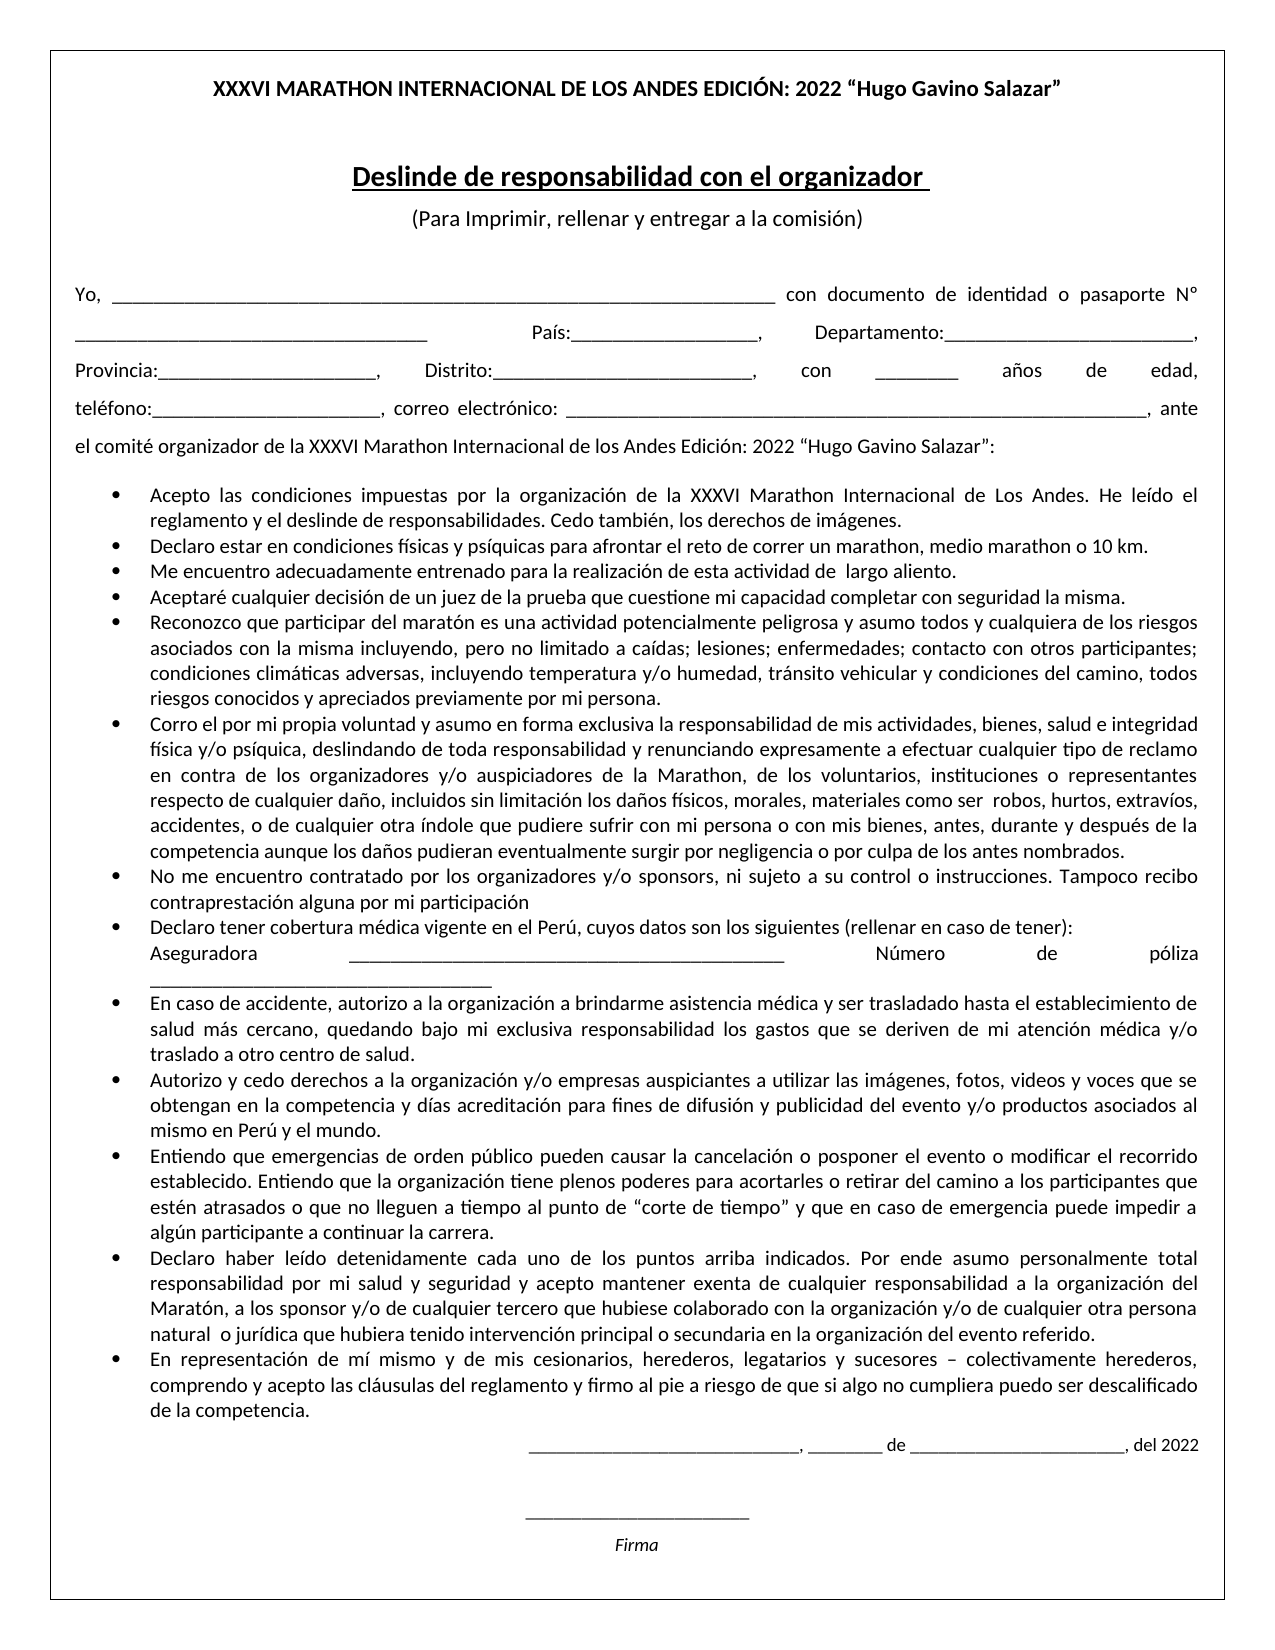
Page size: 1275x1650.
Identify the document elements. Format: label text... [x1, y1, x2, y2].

list Corro el por mi propia voluntad y asumo en forma exclusiva la responsabilidad de mis actividades, bienes, salud e integridad física y/o psíquica, deslindando de toda responsabilidad y renunciando expresamente a efectuar cualquier tipo de reclamo en contra de los organizadores y/o auspiciadores de la Marathon, de los voluntarios, instituciones o representantes respecto de cualquier daño, incluidos sin limitación los daños físicos, morales, materiales como ser robos, hurtos, extravíos, accidentes, o de cualquier otra índole que pudiere sufrir con mi persona o con mis bienes, antes, durante y después de la competencia aunque los daños pudieran eventualmente surgir por negligencia o por culpa de los antes nombrados. [112, 711, 1200, 863]
text Yo, ________________________________________________________________ con documento de identidad o pasaporte Nº __________________________________ País:__________________, Departamento:________________________, Provincia:_____________________, Distrito:_________________________, con ________ años de edad, teléfono:______________________, correo electrónico: ________________________________________________________, ante el comité organizador de la XXXVI Marathon Internacional de los Andes Edición: 2022 “Hugo Gavino Salazar”: [75, 281, 1200, 459]
list Reconozco que participar del maratón es una actividad potencialmente peligrosa y asumo todos y cualquiera de los riesgos asociados con la misma incluyendo, pero no limitado a caídas; lesiones; enfermedades; contacto con otros participantes; condiciones climáticas adversas, incluyendo temperatura y/o humedad, tránsito vehicular y condiciones del camino, todos riesgos conocidos y apreciados previamente por mi persona. [112, 609, 1200, 711]
text (Para Imprimir, rellenar y entregar a la comisión) [75, 204, 1200, 232]
list Entiendo que emergencias de orden público pueden causar la cancelación o posponer el evento o modificar el recorrido establecido. Entiendo que la organización tiene plenos poderes para acortarles o retirar del camino a los participantes que estén atrasados o que no lleguen a tiempo al punto de “corte de tiempo” y que en caso de emergencia puede impedir a algún participante a continuar la carrera. [112, 1143, 1200, 1245]
list No me encuentro contratado por los organizadores y/o sponsors, ni sujeto a su control o instrucciones. Tampoco recibo contraprestación alguna por mi participación [112, 863, 1200, 914]
list Aceptaré cualquier decisión de un juez de la prueba que cuestione mi capacidad completar con seguridad la misma. [112, 584, 1200, 609]
text Deslinde de responsabilidad con el organizador [75, 158, 1200, 194]
list Autorizo y cedo derechos a la organización y/o empresas auspiciantes a utilizar las imágenes, fotos, videos y voces que se obtengan en la competencia y días acreditación para fines de difusión y publicidad del evento y/o productos asociados al mismo en Perú y el mundo. [112, 1067, 1200, 1143]
list Declaro estar en condiciones físicas y psíquicas para afrontar el reto de correr un marathon, medio marathon o 10 km. [112, 533, 1200, 558]
list Aseguradora __________________________________________ Número de póliza _________________________________ [150, 940, 1200, 991]
list En caso de accidente, autorizo a la organización a brindarme asistencia médica y ser trasladado hasta el establecimiento de salud más cercano, quedando bajo mi exclusiva responsabilidad los gastos que se deriven de mi atención médica y/o traslado a otro centro de salud. [112, 991, 1200, 1067]
text ________________________ [75, 1500, 1200, 1523]
list Acepto las condiciones impuestas por la organización de la XXXVI Marathon Internacional de Los Andes. He leído el reglamento y el deslinde de responsabilidades. Cedo también, los derechos de imágenes. [112, 482, 1200, 533]
text _____________________________, ________ de _______________________, del 2022 [75, 1433, 1200, 1456]
list Declaro haber leído detenidamente cada uno de los puntos arriba indicados. Por ende asumo personalmente total responsabilidad por mi salud y seguridad y acepto mantener exenta de cualquier responsabilidad a la organización del Maratón, a los sponsor y/o de cualquier tercero que hubiese colaborado con la organización y/o de cualquier otra persona natural o jurídica que hubiera tenido intervención principal o secundaria en la organización del evento referido. [112, 1245, 1200, 1346]
list Declaro tener cobertura médica vigente en el Perú, cuyos datos son los siguientes (rellenar en caso de tener): [112, 914, 1200, 940]
list En representación de mí mismo y de mis cesionarios, herederos, legatarios y sucesores – colectivamente herederos, comprendo y acepto las cláusulas del reglamento y firmo al pie a riesgo de que si algo no cumpliera puedo ser descalificado de la competencia. [112, 1346, 1200, 1423]
list Me encuentro adecuadamente entrenado para la realización de esta actividad de largo aliento. [112, 558, 1200, 584]
text Firma [75, 1533, 1200, 1556]
